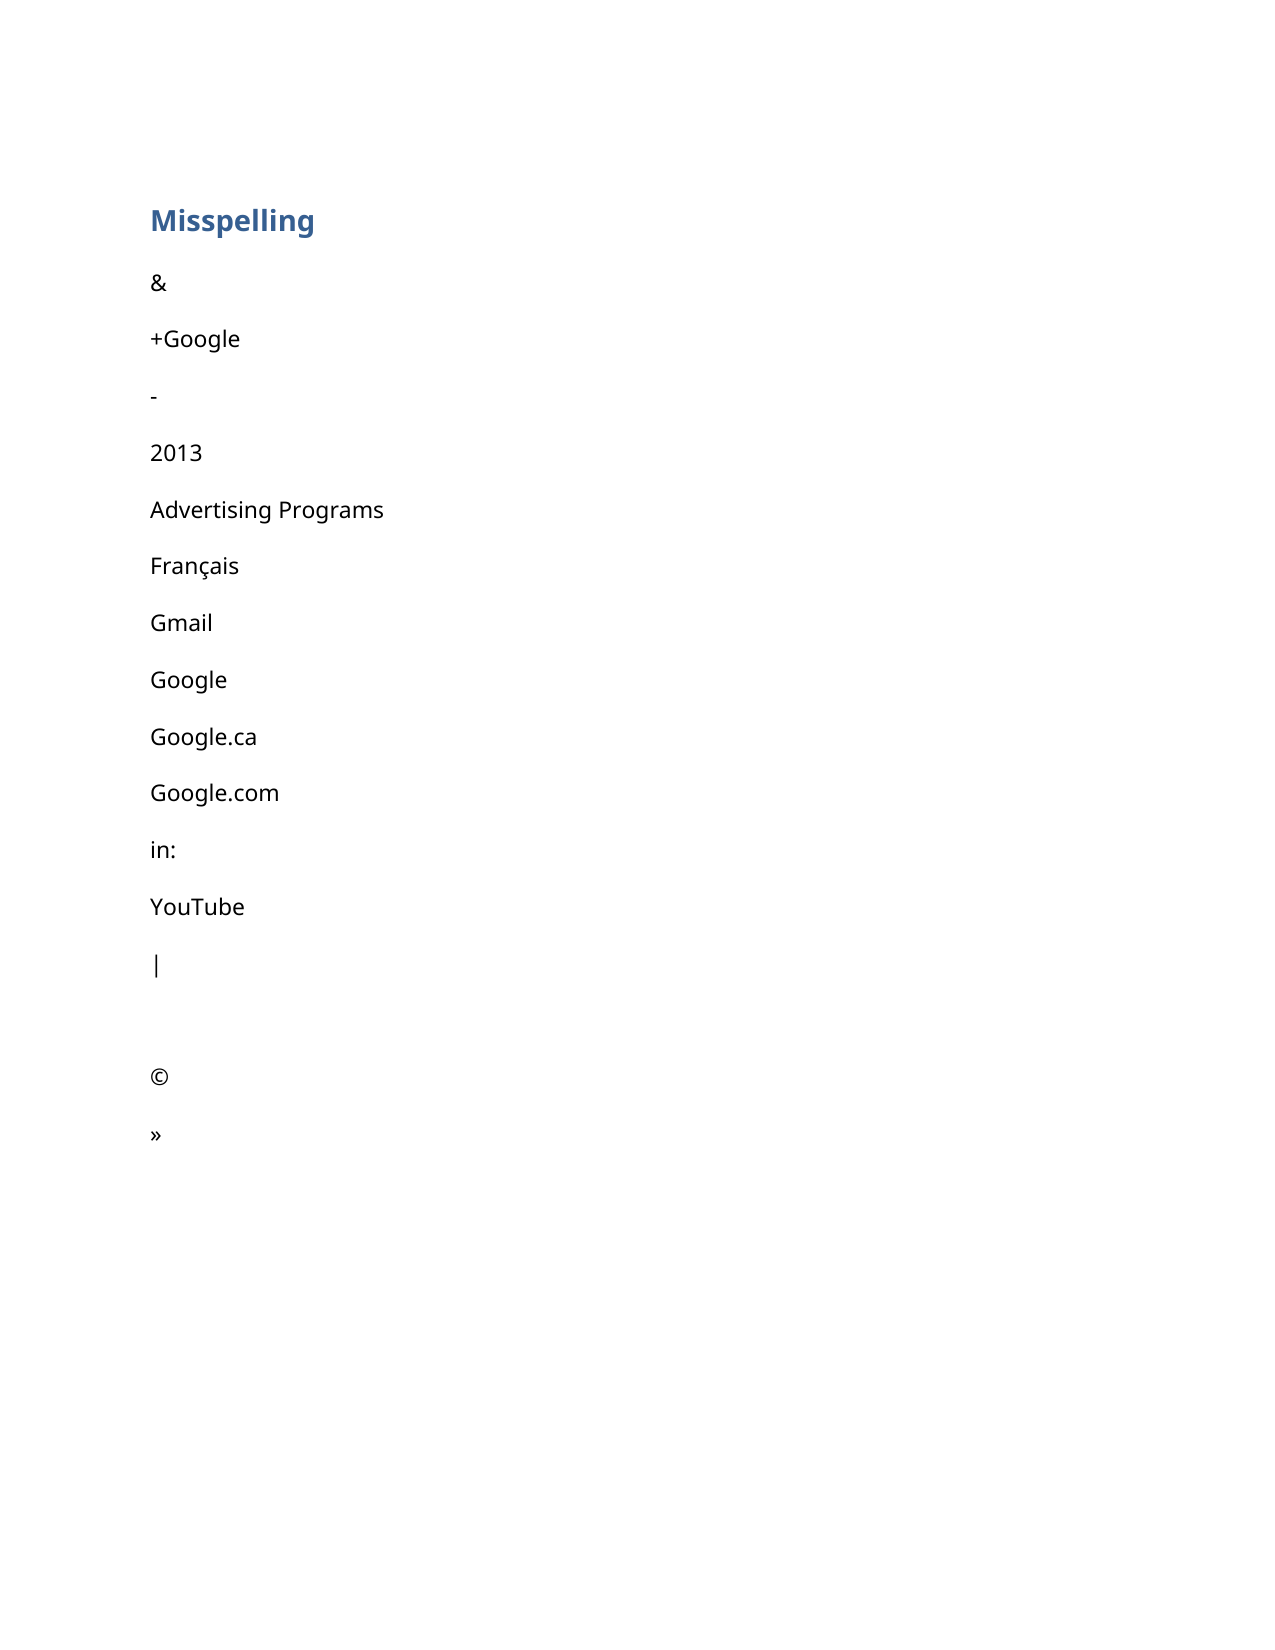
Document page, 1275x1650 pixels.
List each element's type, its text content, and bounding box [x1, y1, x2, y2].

text » [150, 1118, 1125, 1149]
text & [150, 266, 1125, 298]
text - [150, 380, 1125, 411]
text Google.ca [150, 721, 1125, 752]
text in: [150, 834, 1125, 865]
text Français [150, 550, 1125, 582]
text | [150, 948, 1125, 979]
text Advertising Programs [150, 493, 1125, 525]
text YouTube [150, 891, 1125, 922]
text 2013 [150, 437, 1125, 468]
text +Google [150, 323, 1125, 354]
text Google.com [150, 777, 1125, 809]
subtitle Misspelling [150, 200, 1125, 240]
text Gmail [150, 607, 1125, 638]
text © [150, 1061, 1125, 1092]
text Google [150, 664, 1125, 695]
